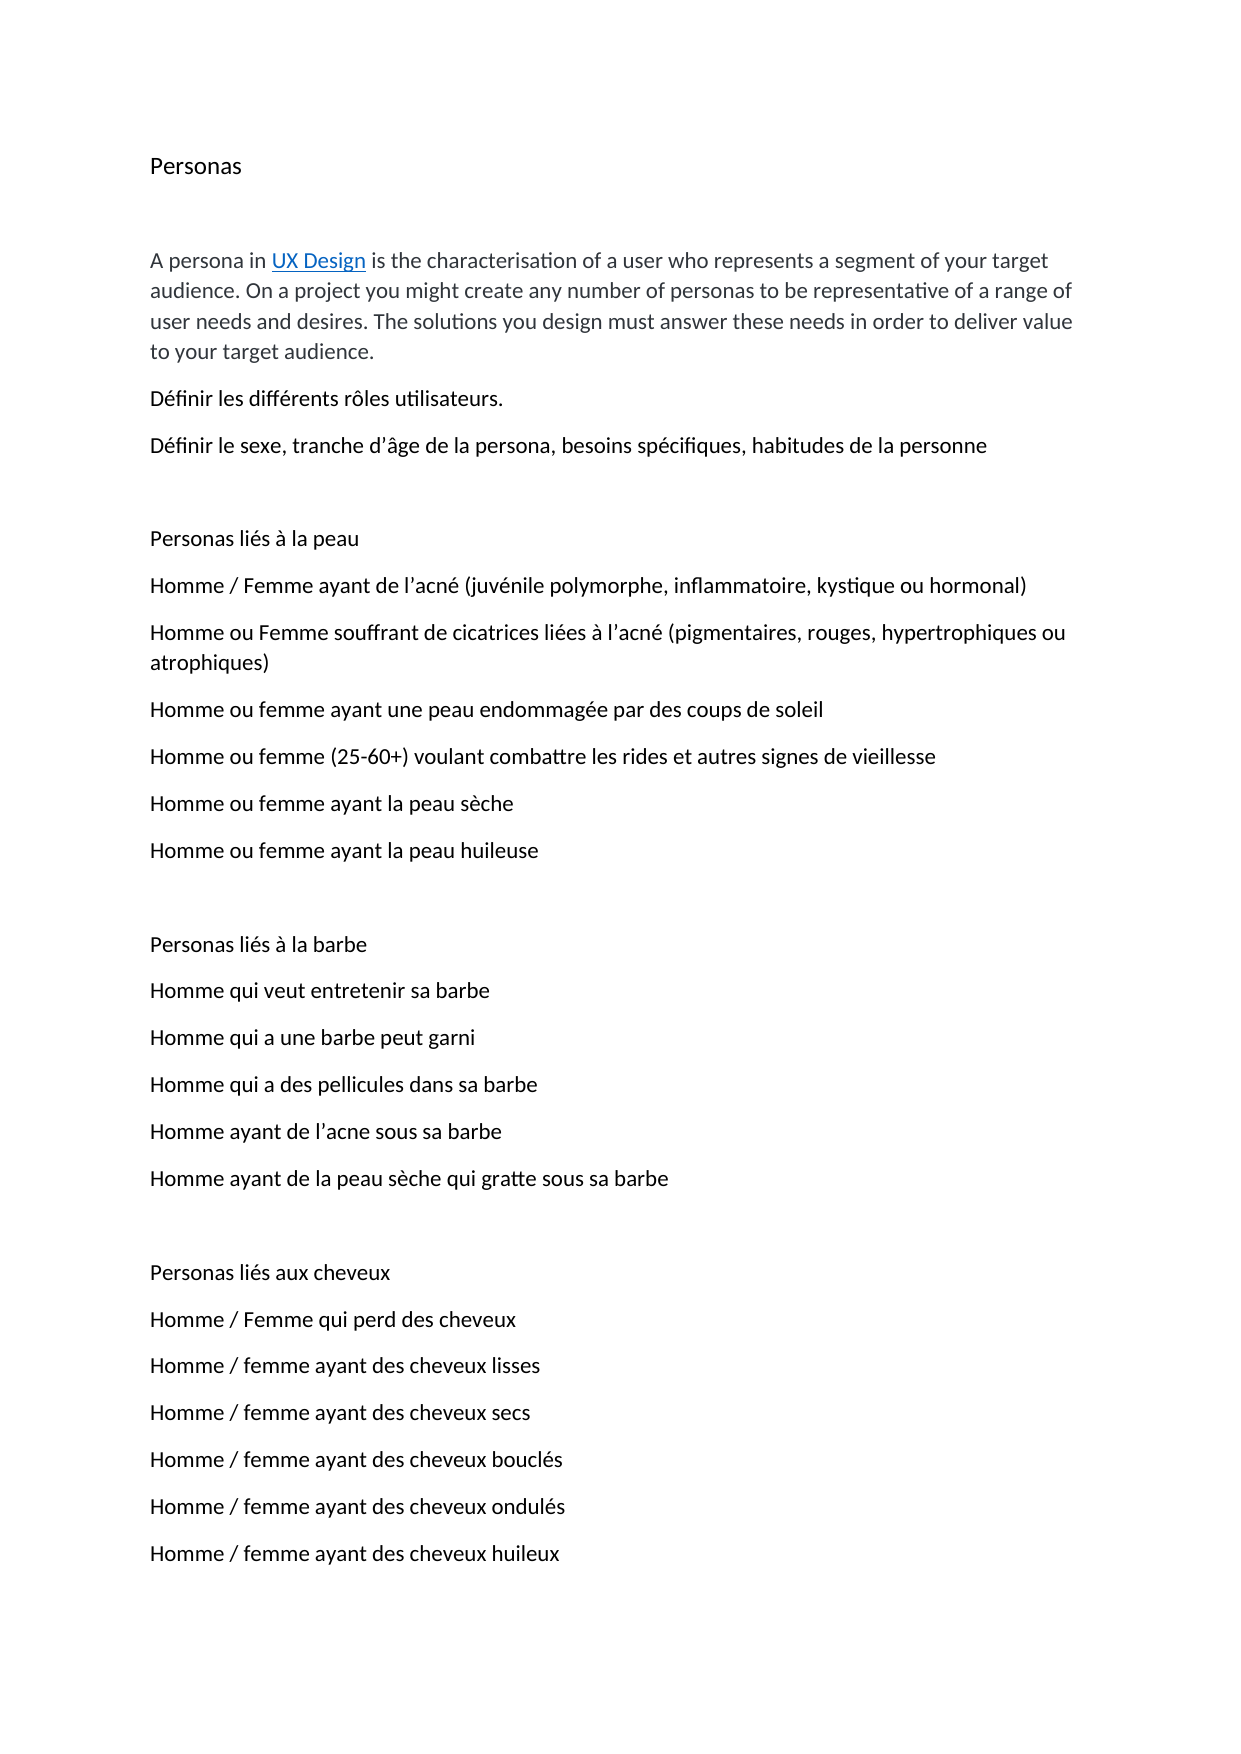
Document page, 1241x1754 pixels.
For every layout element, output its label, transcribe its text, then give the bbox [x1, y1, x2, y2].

text Homme ou Femme souffrant de cicatrices liées à l’acné (pigmentaires, rouges, hypertrophiques ou atrophiques) [150, 618, 1090, 677]
text A persona in UX Design is the characterisation of a user who represents a segment of your target audience. On a project you might create any number of personas to be representative of a range of user needs and desires. The solutions you design must answer these needs in order to deliver value to your target audience. [150, 246, 1090, 365]
text Homme / femme ayant des cheveux lisses [150, 1352, 1090, 1380]
text Homme ayant de la peau sèche qui gratte sous sa barbe [150, 1164, 1090, 1192]
text Définir les différents rôles utilisateurs. [150, 384, 1090, 412]
text Personas liés à la barbe [150, 930, 1090, 958]
text Personas liés aux cheveux [150, 1258, 1090, 1286]
text Personas [150, 150, 1090, 181]
text Homme qui a des pellicules dans sa barbe [150, 1070, 1090, 1098]
text Homme / femme ayant des cheveux secs [150, 1398, 1090, 1427]
text Définir le sexe, tranche d’âge de la persona, besoins spécifiques, habitudes de la personne [150, 431, 1090, 459]
text Homme / femme ayant des cheveux bouclés [150, 1445, 1090, 1473]
text Homme / femme ayant des cheveux huileux [150, 1539, 1090, 1567]
text Homme / femme ayant des cheveux ondulés [150, 1492, 1090, 1520]
text Homme ou femme (25-60+) voulant combattre les rides et autres signes de vieillesse [150, 742, 1090, 770]
text Homme ou femme ayant la peau huileuse [150, 836, 1090, 864]
text Homme / Femme ayant de l’acné (juvénile polymorphe, inflammatoire, kystique ou hormonal) [150, 571, 1090, 599]
text Homme qui a une barbe peut garni [150, 1023, 1090, 1052]
text Personas liés à la peau [150, 524, 1090, 553]
text Homme ou femme ayant une peau endommagée par des coups de soleil [150, 695, 1090, 723]
text Homme ayant de l’acne sous sa barbe [150, 1117, 1090, 1145]
text Homme qui veut entretenir sa barbe [150, 977, 1090, 1005]
text Homme / Femme qui perd des cheveux [150, 1305, 1090, 1333]
text Homme ou femme ayant la peau sèche [150, 789, 1090, 817]
